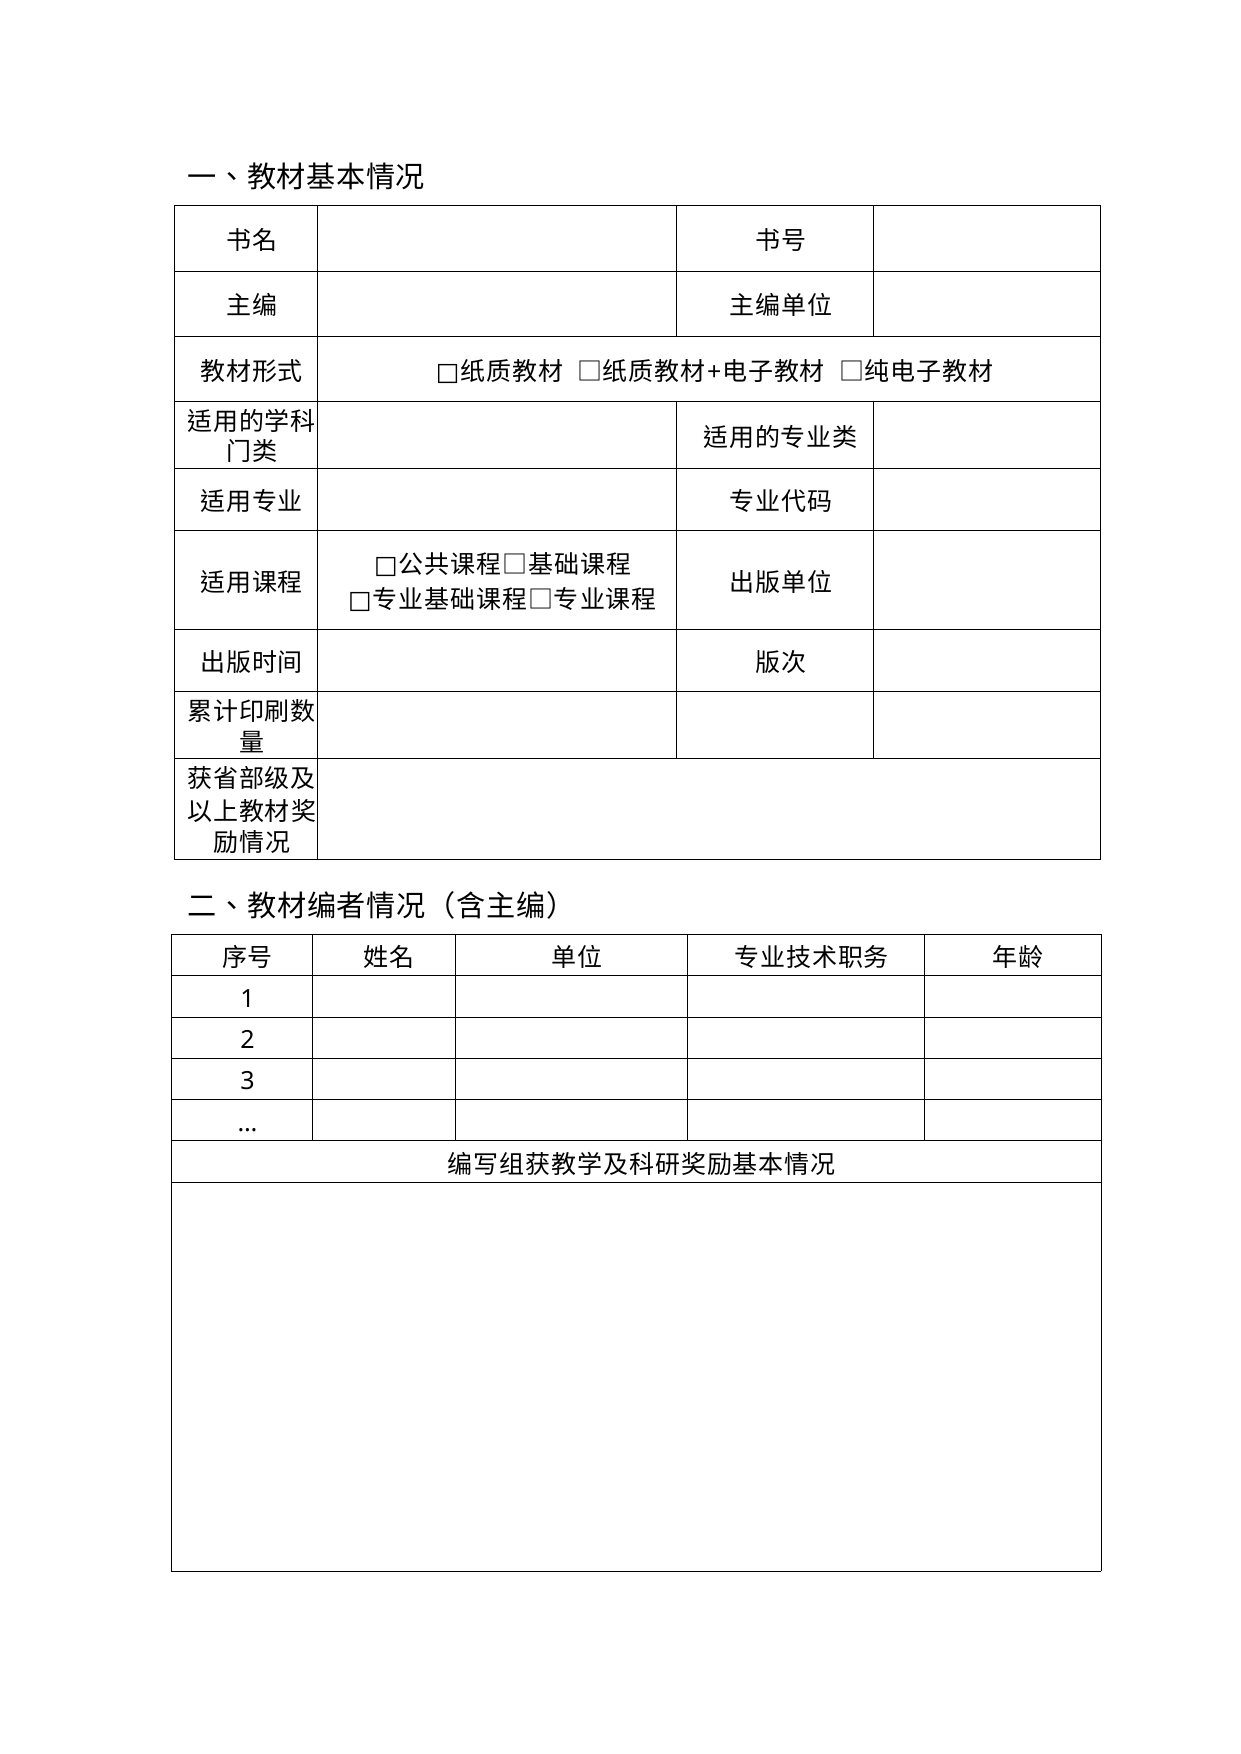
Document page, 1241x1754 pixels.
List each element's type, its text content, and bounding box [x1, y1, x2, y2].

table_cell [318, 272, 676, 336]
text 二、教材编者情况（含主编） [187, 887, 1095, 924]
table_header 书名 [175, 206, 317, 271]
table_header [874, 206, 1100, 271]
table_cell [925, 1018, 1101, 1057]
table_cell [874, 531, 1100, 629]
table_cell 编写组获教学及科研奖励基本情况 [172, 1141, 1101, 1182]
table_cell 1 [172, 976, 312, 1016]
table_cell [925, 1059, 1101, 1098]
table_cell 出版单位 [677, 531, 873, 629]
table_cell [925, 976, 1101, 1016]
table_cell [313, 976, 455, 1016]
table_cell [318, 469, 676, 530]
table_cell □公共课程□基础课程 □专业基础课程□专业课程 [318, 531, 676, 629]
table_header 序号 [172, 935, 312, 975]
table_header 姓名 [313, 935, 455, 975]
table_cell [313, 1100, 455, 1140]
table_cell [313, 1059, 455, 1098]
table_cell [874, 272, 1100, 336]
table_cell [172, 1183, 1101, 1571]
table_header 书号 [677, 206, 873, 271]
table_cell 适用课程 [175, 531, 317, 629]
table_cell [925, 1100, 1101, 1140]
table_header 专业技术职务 [688, 935, 924, 975]
table_cell 版次 [677, 630, 873, 691]
text 一、教材基本情况 [187, 158, 1095, 195]
table_cell 专业代码 [677, 469, 873, 530]
table_cell 获省部级及以上教材奖励情况 [175, 759, 317, 859]
table_cell [688, 1018, 924, 1057]
table_cell 出版时间 [175, 630, 317, 691]
table_cell □纸质教材 □纸质教材+电子教材 □纯电子教材 [318, 337, 1100, 401]
table_cell [874, 402, 1100, 468]
table_cell … [172, 1100, 312, 1140]
table_cell [456, 1059, 687, 1098]
table_cell 2 [172, 1018, 312, 1057]
table_header [318, 206, 676, 271]
table_cell [677, 692, 873, 758]
table_cell [688, 976, 924, 1016]
table_cell [318, 759, 1100, 859]
table_cell 累计印刷数量 [175, 692, 317, 758]
table_cell [688, 1100, 924, 1140]
table_cell [318, 402, 676, 468]
table_cell [688, 1059, 924, 1098]
table_cell [874, 692, 1100, 758]
table_cell [456, 1018, 687, 1057]
table_cell [456, 1100, 687, 1140]
table_cell 主编 [175, 272, 317, 336]
table_header 单位 [456, 935, 687, 975]
table_cell 教材形式 [175, 337, 317, 401]
table_cell 适用的学科 门类 [175, 402, 317, 468]
table_header 年龄 [925, 935, 1101, 975]
table_cell [318, 692, 676, 758]
table_cell 主编单位 [677, 272, 873, 336]
table_cell 适用的专业类 [677, 402, 873, 468]
table_cell [874, 630, 1100, 691]
table_cell [456, 976, 687, 1016]
table_cell [313, 1018, 455, 1057]
table_cell 适用专业 [175, 469, 317, 530]
table_cell [874, 469, 1100, 530]
table_cell 3 [172, 1059, 312, 1098]
table_cell [318, 630, 676, 691]
